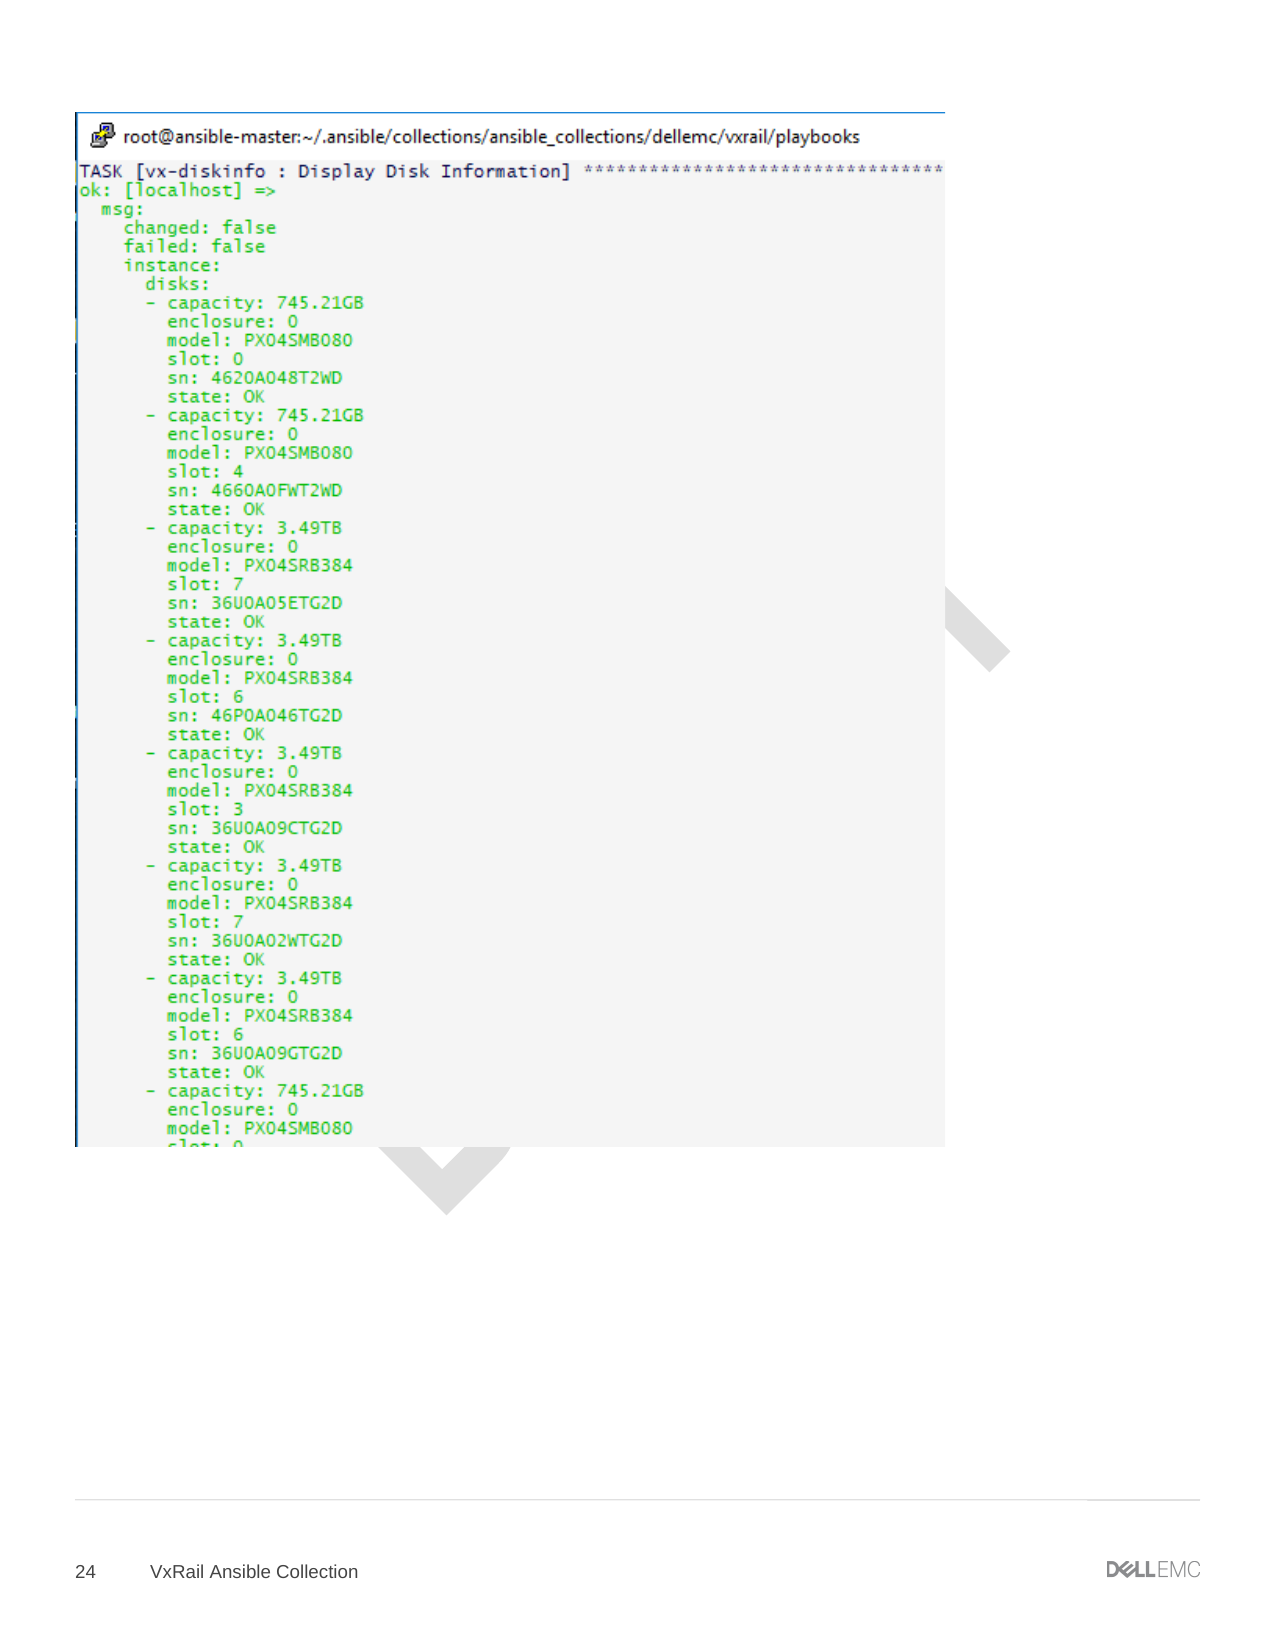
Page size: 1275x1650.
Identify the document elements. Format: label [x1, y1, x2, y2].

picture [75, 112, 946, 1147]
picture [1107, 1561, 1200, 1578]
